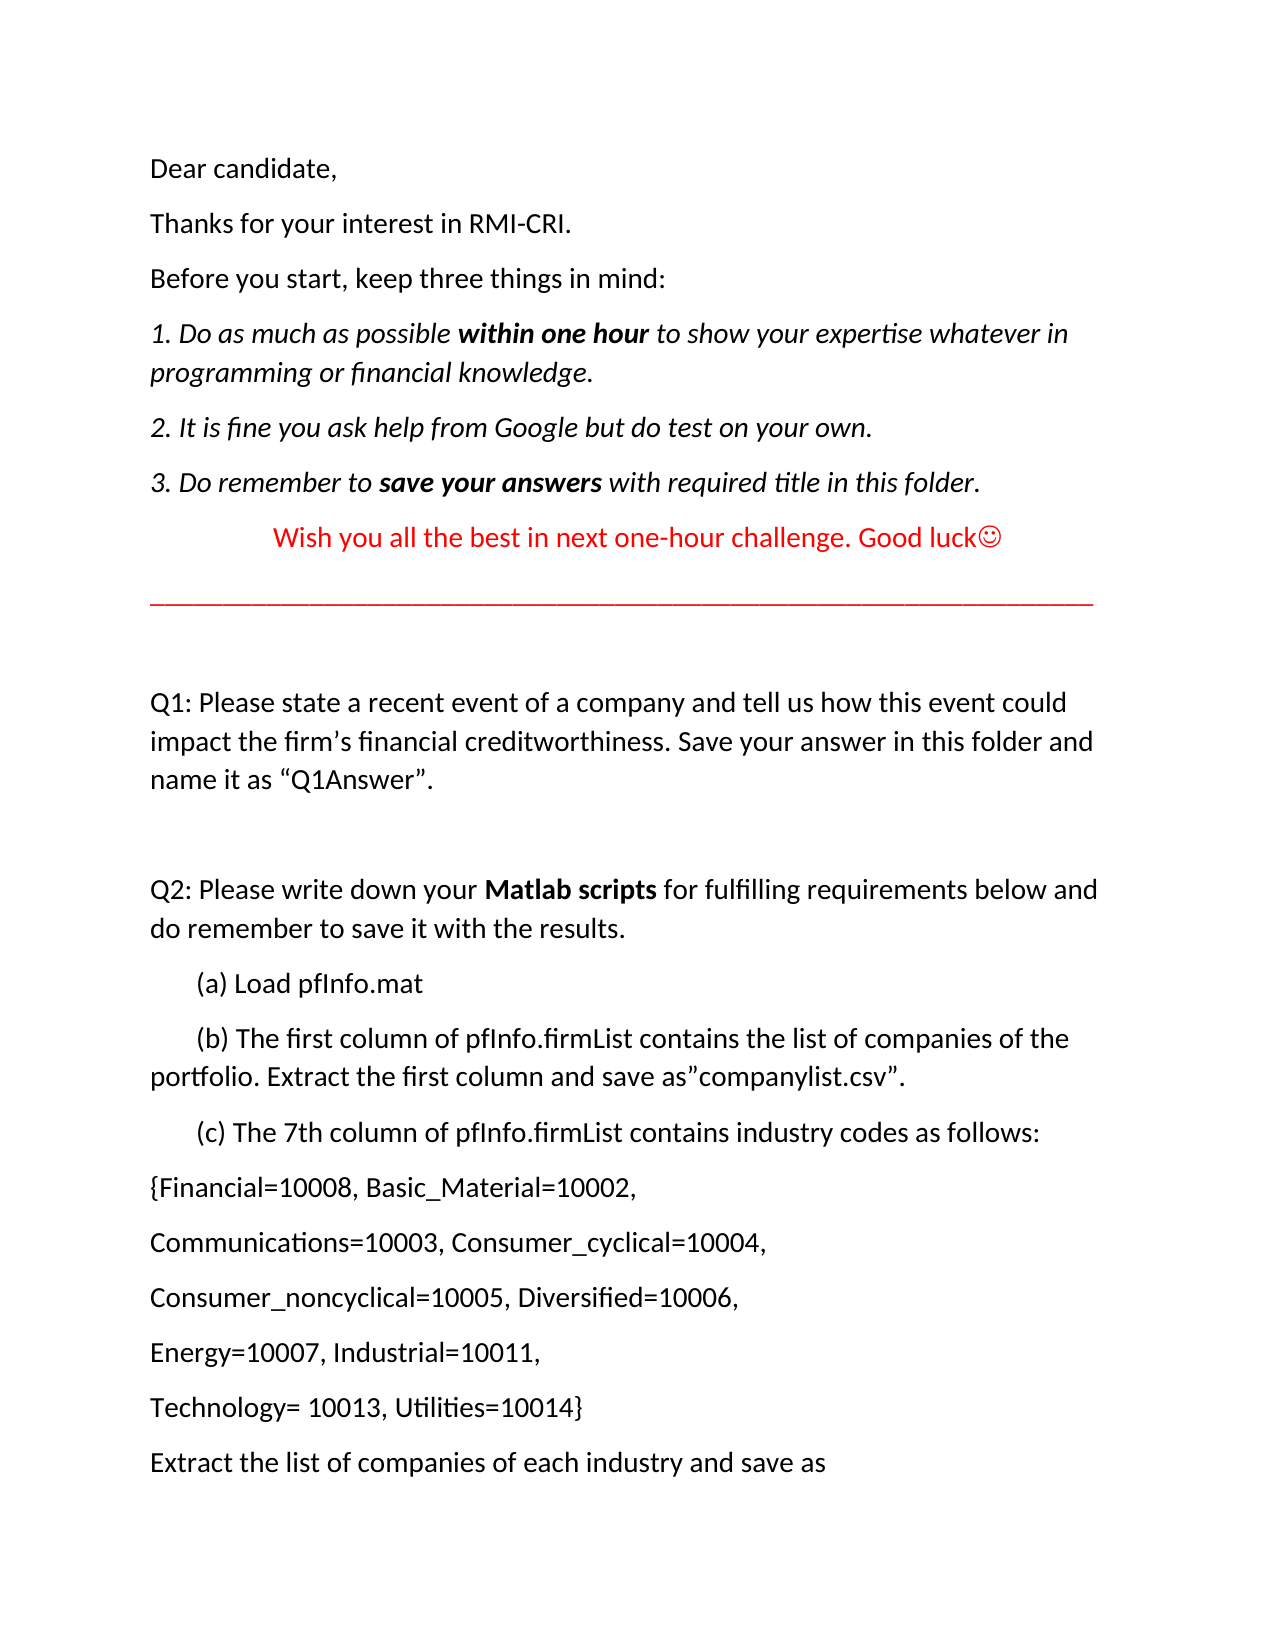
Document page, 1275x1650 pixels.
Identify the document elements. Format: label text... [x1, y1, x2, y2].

text Thanks for your interest in RMI-CRI. [150, 205, 1125, 241]
text Before you start, keep three things in mind: [150, 260, 1125, 296]
text (c) The 7th column of pfInfo.firmList contains industry codes as follows: [150, 1114, 1125, 1149]
text Q2: Please write down your Matlab scripts for fulfilling requirements below and do remember to save it with the results. [150, 871, 1125, 946]
text Extract the list of companies of each industry and save as [150, 1444, 1125, 1480]
text (b) The first column of pfInfo.firmList contains the list of companies of the portfolio. Extract the first column and save as”companylist.csv”. [150, 1020, 1125, 1094]
text 3. Do remember to save your answers with required title in this folder. [150, 464, 1125, 499]
text _________________________________________________________________ [150, 574, 1125, 610]
text Dear candidate, [150, 150, 1125, 186]
text (a) Load pfInfo.mat [150, 965, 1125, 1001]
text Wish you all the best in next one-hour challenge. Good luck [150, 519, 1125, 555]
text Technology= 10013, Utilities=10014} [150, 1389, 1125, 1425]
text {Financial=10008, Basic_Material=10002, [150, 1169, 1125, 1204]
text Consumer_noncyclical=10005, Diversified=10006, [150, 1279, 1125, 1314]
text 2. It is fine you ask help from Google but do test on your own. [150, 409, 1125, 444]
text Q1: Please state a recent event of a company and tell us how this event could impact the firm’s financial creditworthiness. Save your answer in this folder and name it as “Q1Answer”. [150, 684, 1125, 797]
text 1. Do as much as possible within one hour to show your expertise whatever in programming or financial knowledge. [150, 315, 1125, 389]
text Communications=10003, Consumer_cyclical=10004, [150, 1224, 1125, 1259]
text Energy=10007, Industrial=10011, [150, 1334, 1125, 1370]
